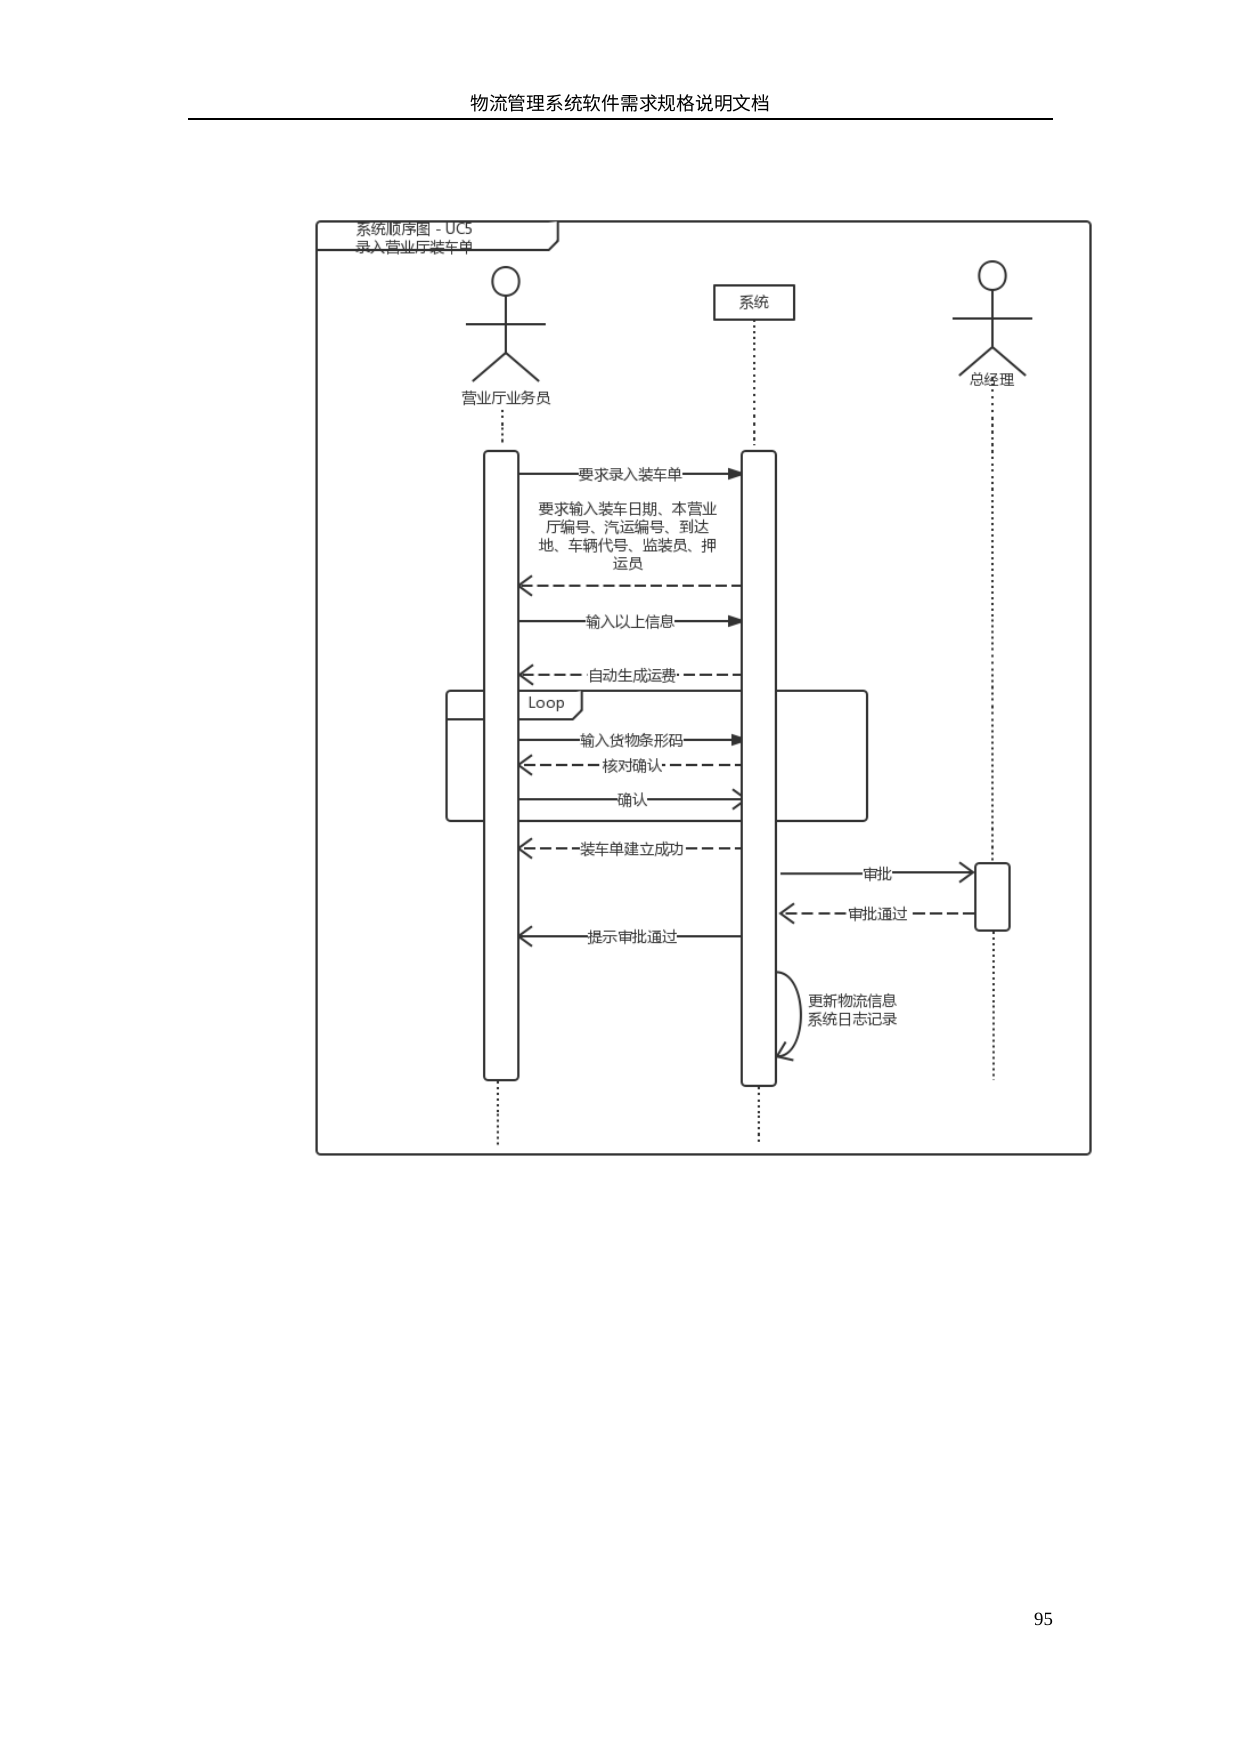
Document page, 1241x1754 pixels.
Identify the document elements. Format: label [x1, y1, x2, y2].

picture [262, 162, 1127, 1191]
